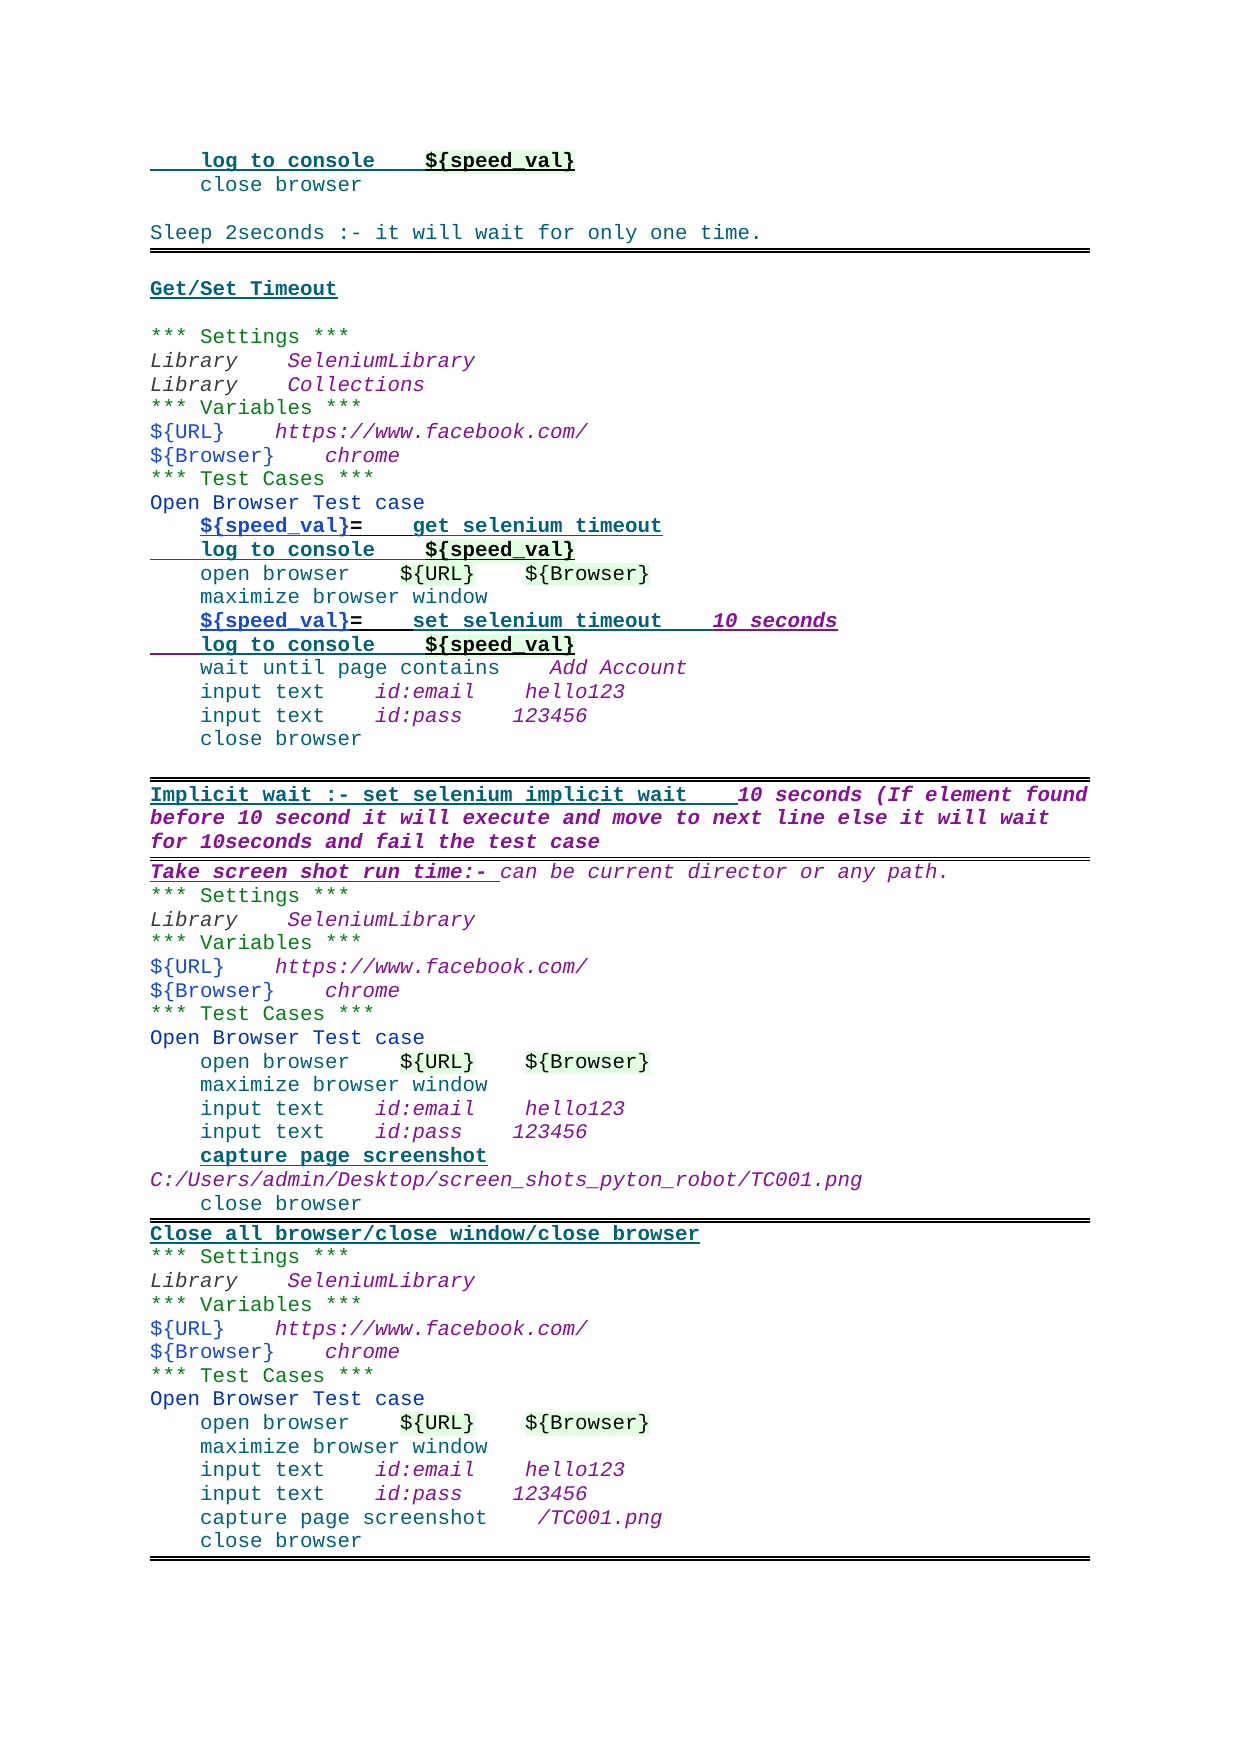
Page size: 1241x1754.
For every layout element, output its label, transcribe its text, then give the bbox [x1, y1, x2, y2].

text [150, 150, 1090, 197]
text Get/Set Timeout [150, 278, 1090, 301]
text Implicit wait :- set selenium implicit wait 10 seconds (If element found before 10 second it will execute and move to next line else it will wait for 10seconds and fail the test case [150, 782, 1090, 857]
text Sleep 2seconds :- it will wait for only one time. [150, 222, 1090, 248]
text Take screen shot run time:- can be current director or any path. [150, 861, 1090, 885]
text *** Settings *** Library SeleniumLibrary Library Collections *** Variables *** ${URL} https://www.facebook.com/ ${Browser} chrome *** Test Cases *** Open Browser Test case ${speed_val}= get selenium timeout log to console ${speed_val} open browser ${URL} ${Browser} maximize browser window ${speed_val}= set selenium timeout 10 seconds log to console ${speed_val} wait until page contains Add Account input text id:email hello123 input text id:pass 123456 close browser [150, 326, 1090, 752]
text *** Settings *** Library SeleniumLibrary *** Variables *** ${URL} https://www.facebook.com/ ${Browser} chrome *** Test Cases *** Open Browser Test case open browser ${URL} ${Browser} maximize browser window input text id:email hello123 input text id:pass 123456 capture page screenshot C:/Users/admin/Desktop/screen_shots_pyton_robot/TC001.png close browser [150, 885, 1090, 1218]
text Close all browser/close window/close browser [150, 1223, 1090, 1247]
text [150, 1247, 1090, 1556]
